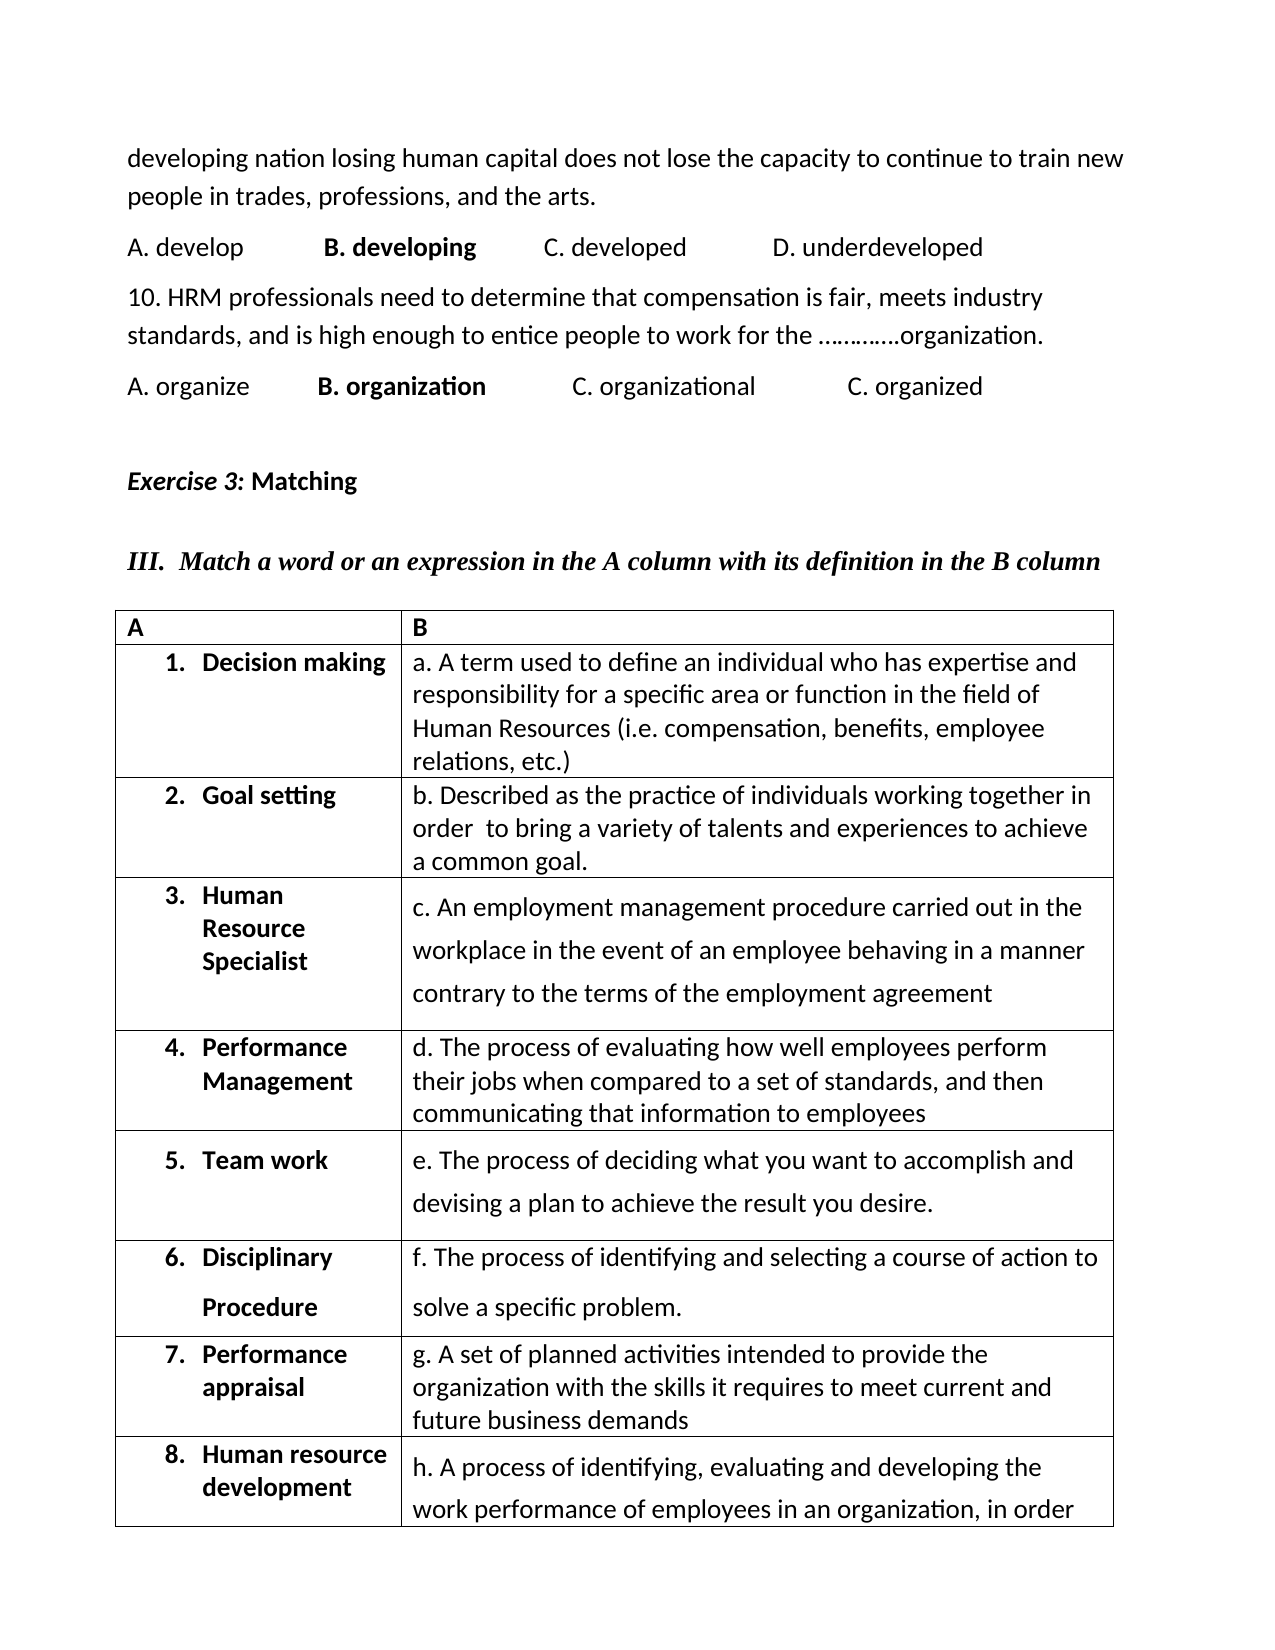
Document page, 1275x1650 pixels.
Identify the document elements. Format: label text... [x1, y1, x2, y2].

table_cell Performance Management [116, 1031, 401, 1130]
table_cell Performance appraisal [116, 1337, 401, 1436]
table_cell d. The process of evaluating how well employees perform their jobs when compared to a set of standards, and then communicating that information to employees [402, 1031, 1113, 1130]
text A. organize B. organization C. organizational C. organized [127, 369, 1148, 402]
text 10. HRM professionals need to determine that compensation is fair, meets industry standards, and is high enough to entice people to work for the ………….organization. [127, 280, 1148, 351]
table_cell e. The process of deciding what you want to accomplish and devising a plan to achieve the result you desire. [402, 1131, 1113, 1239]
table_header B [402, 611, 1113, 644]
table_cell b. Described as the practice of individuals working together in order to bring a variety of talents and experiences to achieve a common goal. [402, 778, 1113, 877]
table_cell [402, 1437, 1113, 1526]
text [127, 142, 1148, 213]
table_cell Disciplinary Procedure [116, 1241, 401, 1336]
table_cell Team work [116, 1131, 401, 1239]
table_header A [116, 611, 401, 644]
table_cell g. A set of planned activities intended to provide the organization with the skills it requires to meet current and future business demands [402, 1337, 1113, 1436]
text III. Match a word or an expression in the A column with its definition in the B column [127, 545, 1185, 577]
table_cell f. The process of identifying and selecting a course of action to solve a specific problem. [402, 1241, 1113, 1336]
table_cell a. A term used to define an individual who has expertise and responsibility for a specific area or function in the field of Human Resources (i.e. compensation, benefits, employee relations, etc.) [402, 645, 1113, 777]
text Exercise 3: Matching [127, 464, 1148, 497]
text A. develop B. developing C. developed D. underdeveloped [127, 230, 1148, 263]
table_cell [116, 1437, 401, 1526]
table_cell Goal setting [116, 778, 401, 877]
table_cell Decision making [116, 645, 401, 777]
table_cell Human Resource Specialist [116, 878, 401, 1029]
table_cell c. An employment management procedure carried out in the workplace in the event of an employee behaving in a manner contrary to the terms of the employment agreement [402, 878, 1113, 1029]
